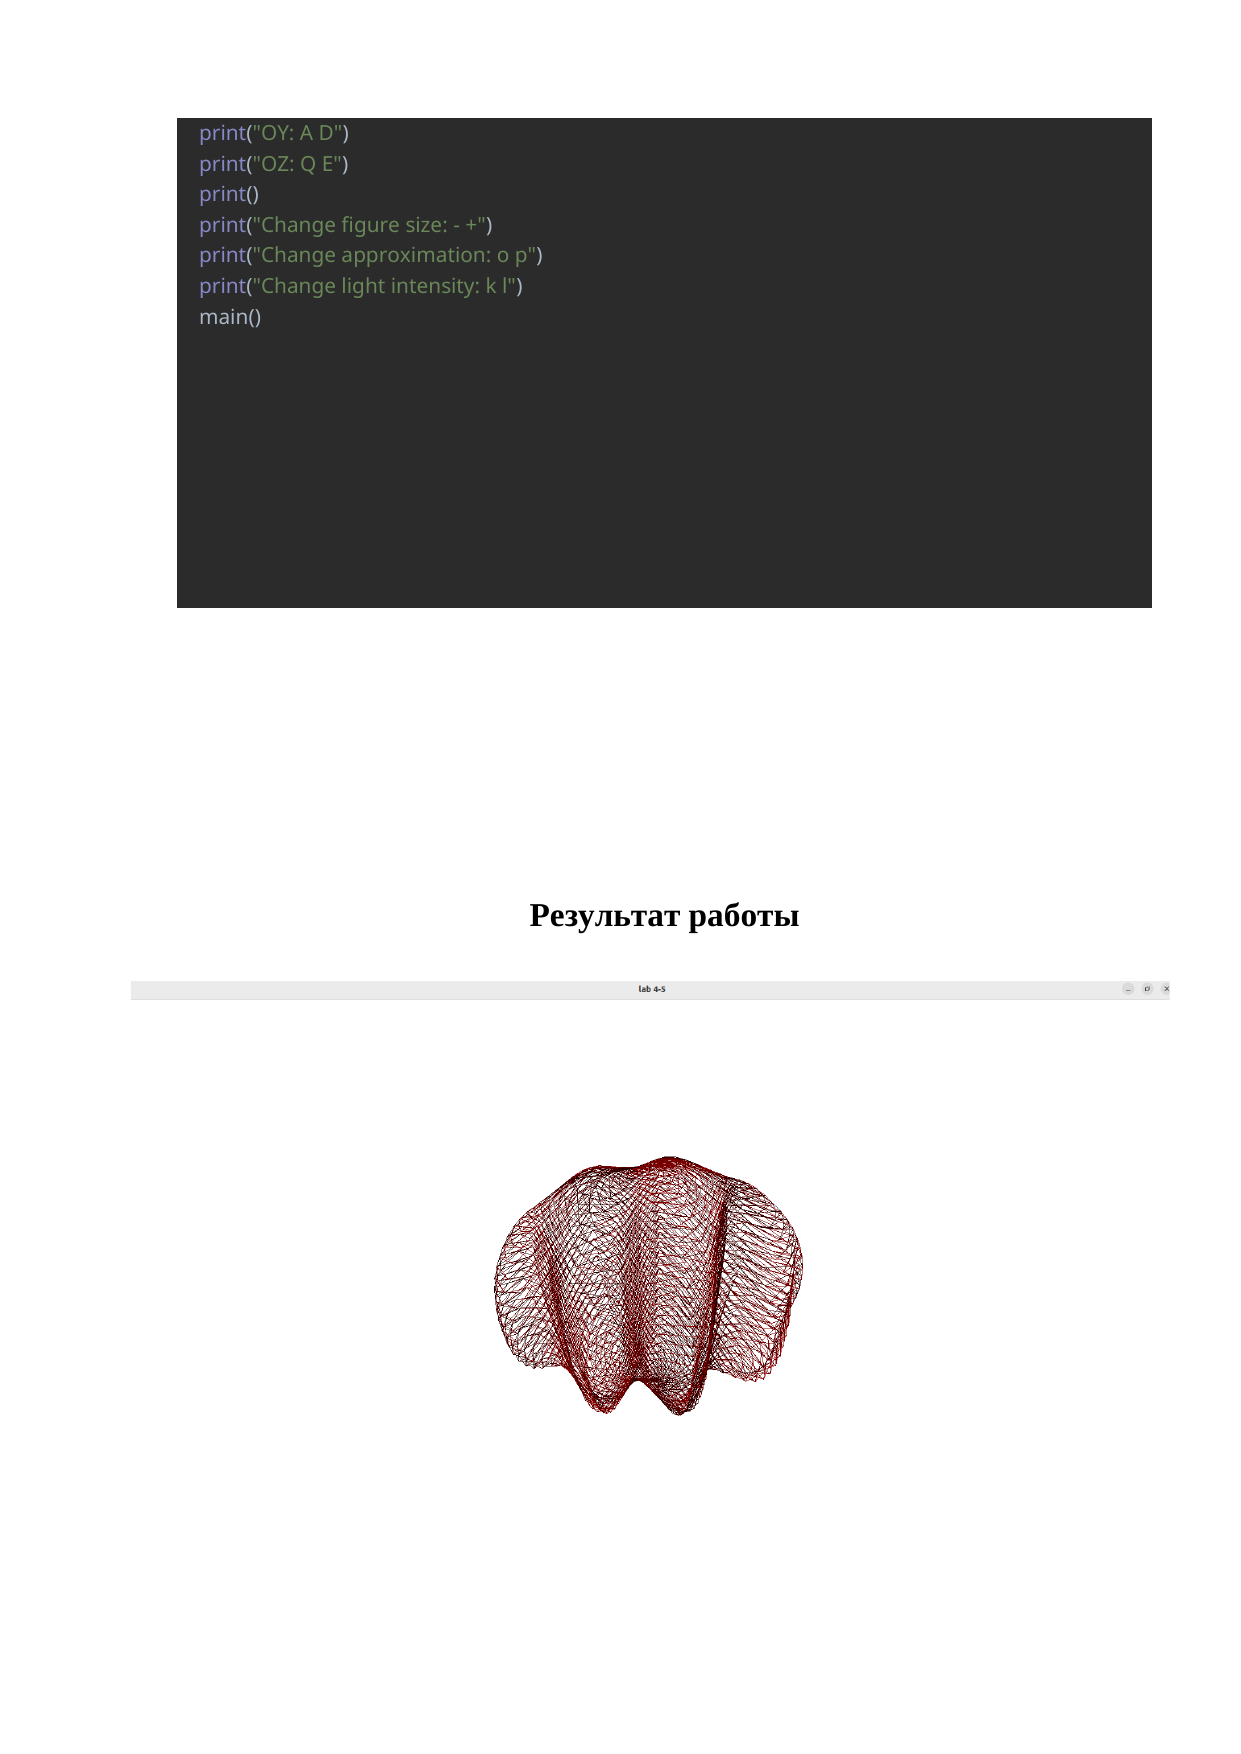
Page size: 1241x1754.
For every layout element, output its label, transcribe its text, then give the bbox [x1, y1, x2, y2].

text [177, 118, 1152, 361]
text Результат работы [177, 895, 1152, 933]
picture [130, 981, 1170, 1577]
